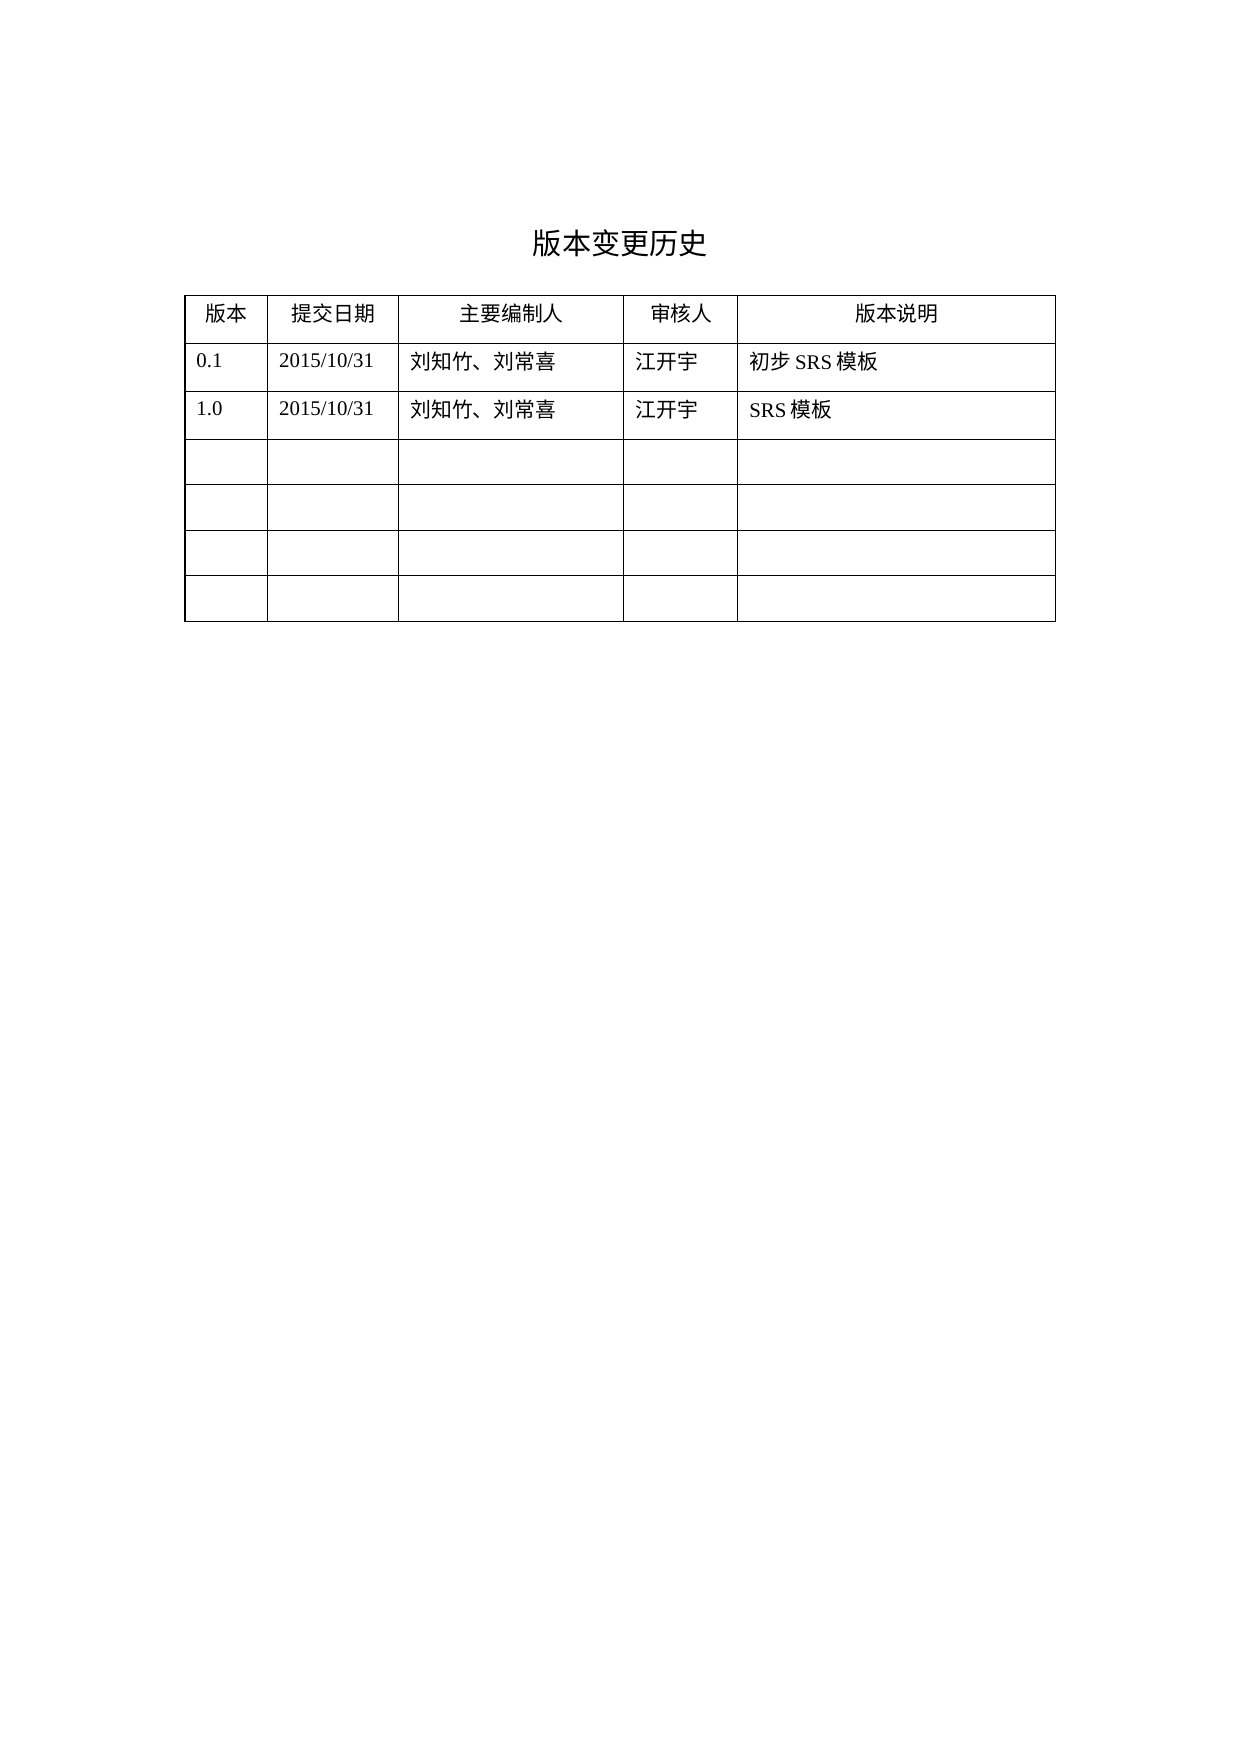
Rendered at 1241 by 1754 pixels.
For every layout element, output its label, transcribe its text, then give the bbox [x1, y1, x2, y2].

table_header 提交日期 [268, 296, 398, 343]
table_header 主要编制人 [399, 296, 623, 343]
table_cell [268, 531, 398, 575]
table_cell [738, 576, 1055, 621]
table_cell [624, 531, 737, 575]
table_header 版本 [186, 296, 267, 343]
table_cell 刘知竹、刘常喜 [399, 392, 623, 438]
table_cell [268, 485, 398, 529]
table_cell 1.0 [186, 392, 267, 438]
table_cell SRS模板 [738, 392, 1055, 438]
table_cell [624, 576, 737, 621]
table_cell 0.1 [186, 344, 267, 391]
table_cell [268, 576, 398, 621]
table_cell [186, 485, 267, 529]
table_cell 刘知竹、刘常喜 [399, 344, 623, 391]
table_cell [186, 440, 267, 484]
table_cell 初步SRS模板 [738, 344, 1055, 391]
table_cell [399, 485, 623, 529]
table_cell [186, 576, 267, 621]
table_cell [624, 485, 737, 529]
table_cell [268, 440, 398, 484]
table_header 审核人 [624, 296, 737, 343]
table_cell [186, 531, 267, 575]
table_cell [738, 440, 1055, 484]
table_cell [738, 485, 1055, 529]
table_cell [624, 440, 737, 484]
table_cell [399, 440, 623, 484]
table_cell 江开宇 [624, 344, 737, 391]
table_cell 江开宇 [624, 392, 737, 438]
table_cell [399, 531, 623, 575]
table_cell 2015/10/31 [268, 392, 398, 438]
table_header 版本说明 [738, 296, 1055, 343]
table_cell 2015/10/31 [268, 344, 398, 391]
text 版本变更历史 [187, 209, 1053, 274]
table_cell [738, 531, 1055, 575]
table_cell [399, 576, 623, 621]
